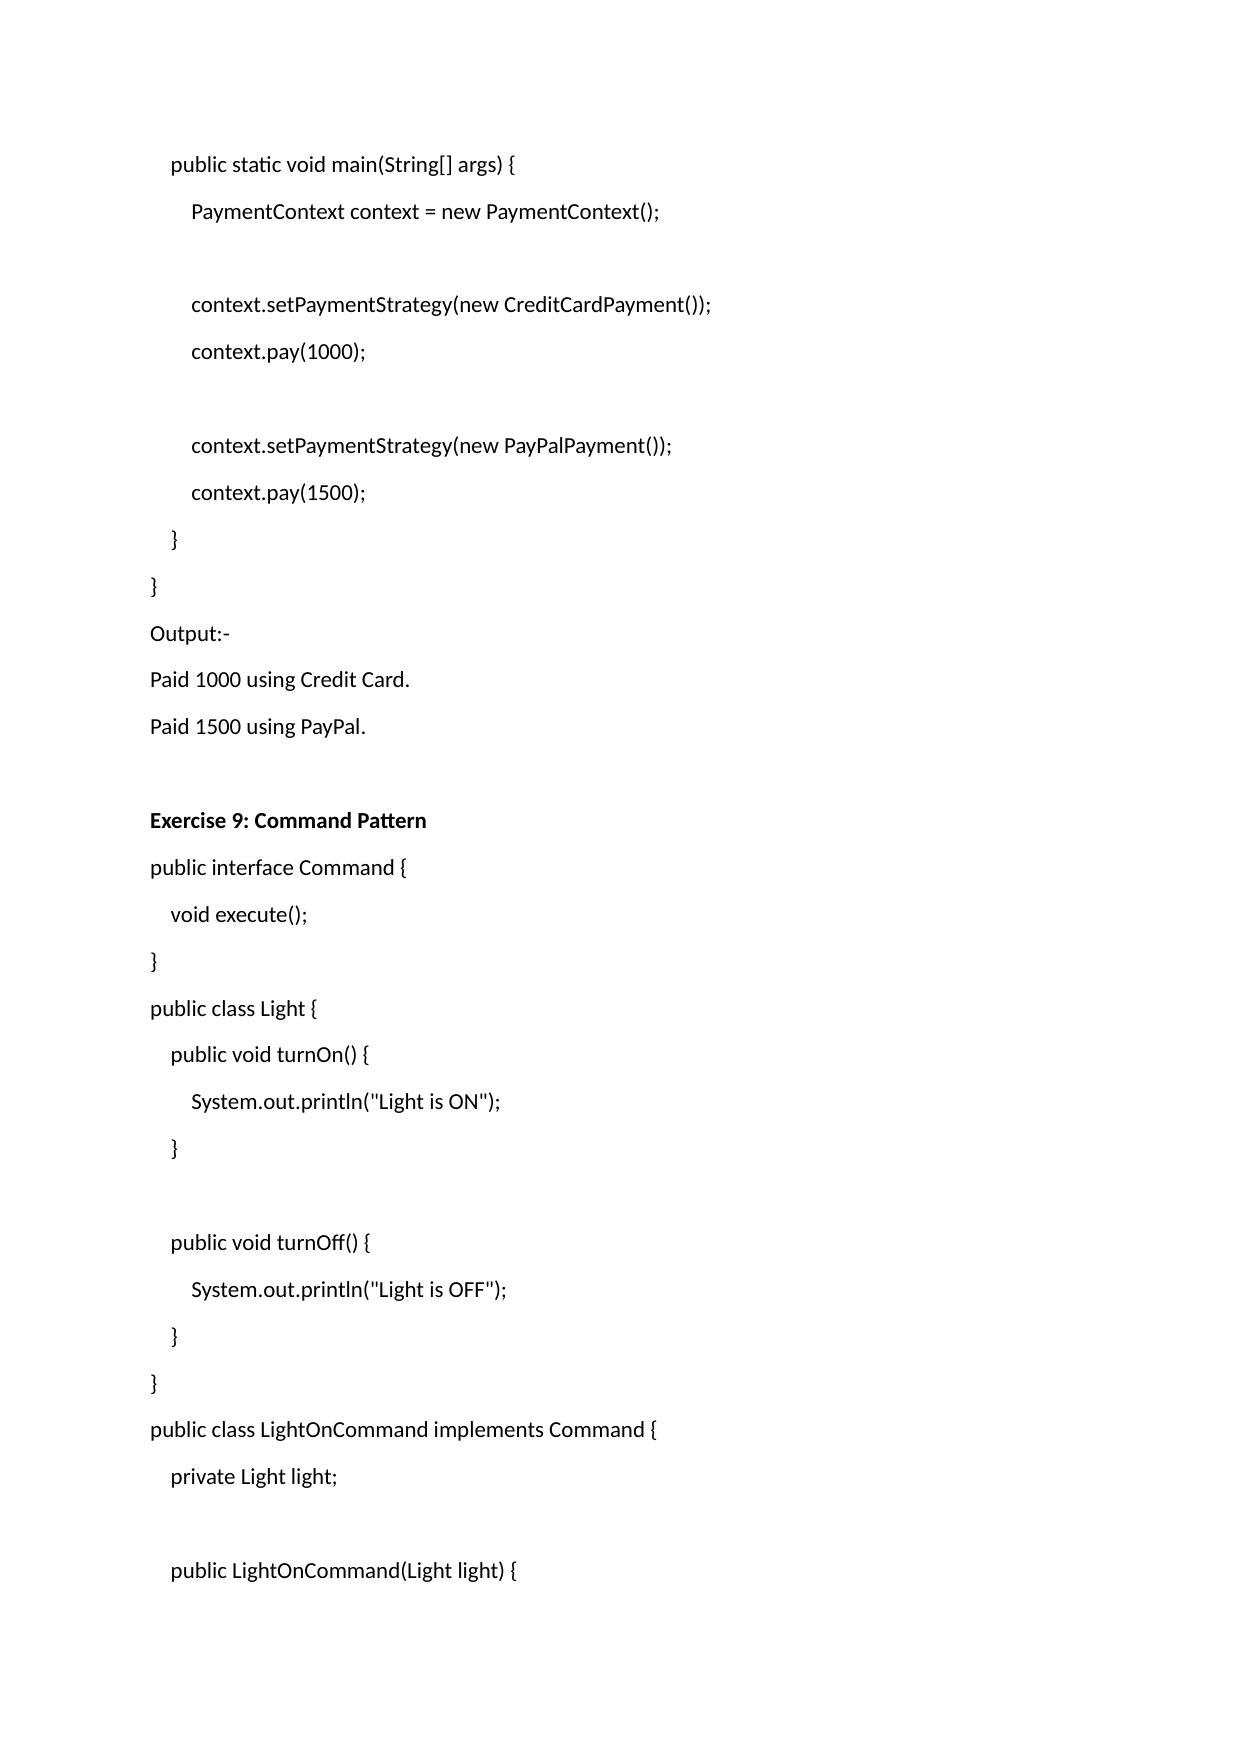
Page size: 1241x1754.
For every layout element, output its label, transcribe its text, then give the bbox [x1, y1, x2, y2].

text } [150, 947, 1090, 975]
text public class Light { [150, 994, 1090, 1022]
text public LightOnCommand(Light light) { [150, 1556, 1090, 1584]
text public interface Command { [150, 853, 1090, 881]
text } [150, 572, 1090, 600]
text Exercise 9: Command Pattern [150, 806, 1090, 834]
text void execute(); [150, 900, 1090, 928]
text context.setPaymentStrategy(new CreditCardPayment()); [150, 291, 1090, 319]
text Paid 1000 using Credit Card. [150, 666, 1090, 694]
text private Light light; [150, 1462, 1090, 1491]
text System.out.println("Light is ON"); [150, 1087, 1090, 1116]
text context.pay(1000); [150, 337, 1090, 366]
text public void turnOff() { [150, 1228, 1090, 1256]
text Paid 1500 using PayPal. [150, 712, 1090, 741]
text } [150, 1322, 1090, 1350]
text } [150, 1369, 1090, 1397]
text System.out.println("Light is OFF"); [150, 1275, 1090, 1303]
text public void turnOn() { [150, 1041, 1090, 1069]
text } [150, 525, 1090, 553]
text context.setPaymentStrategy(new PayPalPayment()); [150, 431, 1090, 459]
text public static void main(String[] args) { [150, 150, 1090, 178]
text context.pay(1500); [150, 478, 1090, 506]
text Output:- [150, 619, 1090, 647]
text PaymentContext context = new PaymentContext(); [150, 197, 1090, 225]
text public class LightOnCommand implements Command { [150, 1416, 1090, 1444]
text } [150, 1134, 1090, 1162]
